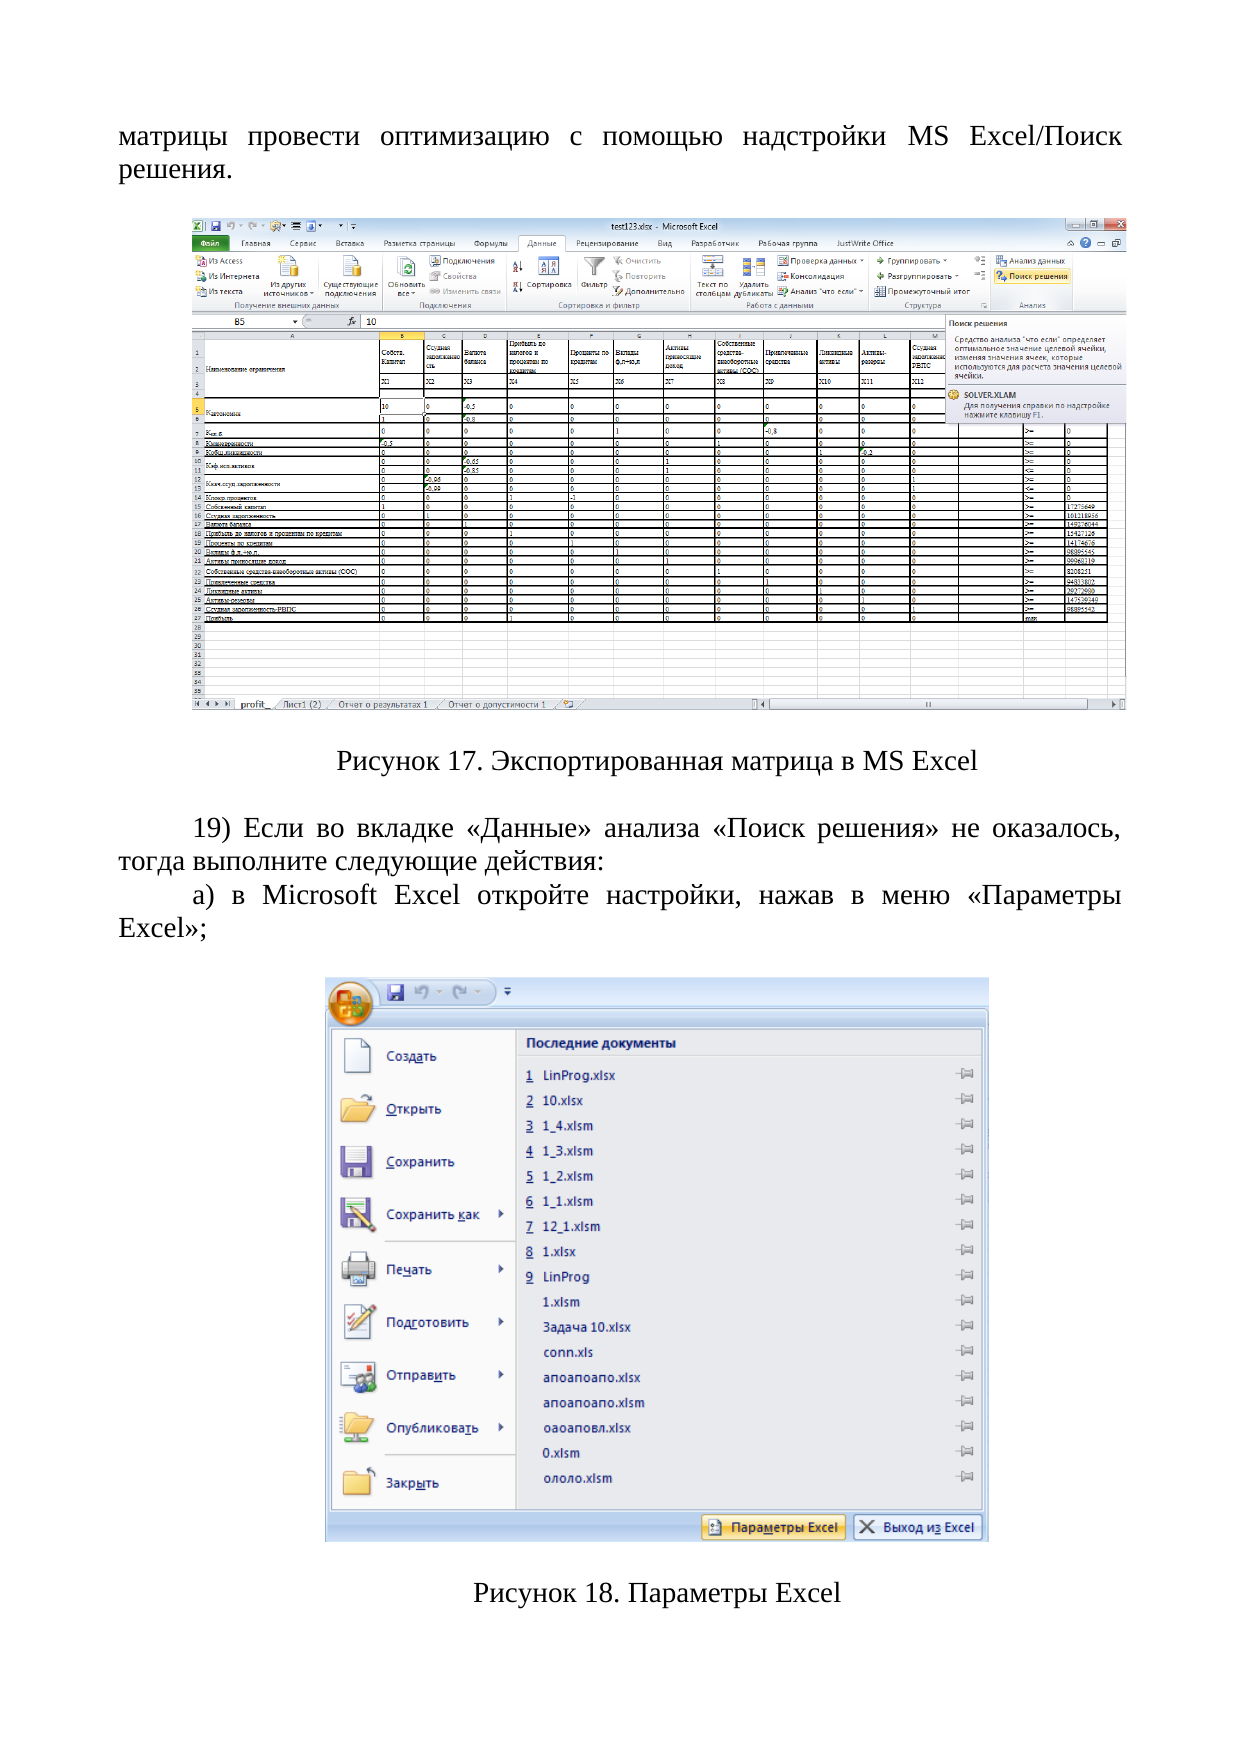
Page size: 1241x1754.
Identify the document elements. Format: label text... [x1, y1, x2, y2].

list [118, 118, 1122, 185]
picture [192, 218, 1127, 710]
list 19) Если во вкладке «Данные» анализа «Поиск решения» не оказалось, тогда выполните следующие действия: [118, 810, 1122, 877]
list a) в Microsoft Excel откройте настройки, нажав в меню «Параметры Excel»; [118, 877, 1122, 944]
list Рисунок 17. Экспортированная матрица в MS Excel [192, 743, 1122, 776]
picture [325, 977, 989, 1542]
list Рисунок 18. Параметры Excel [192, 1575, 1122, 1608]
